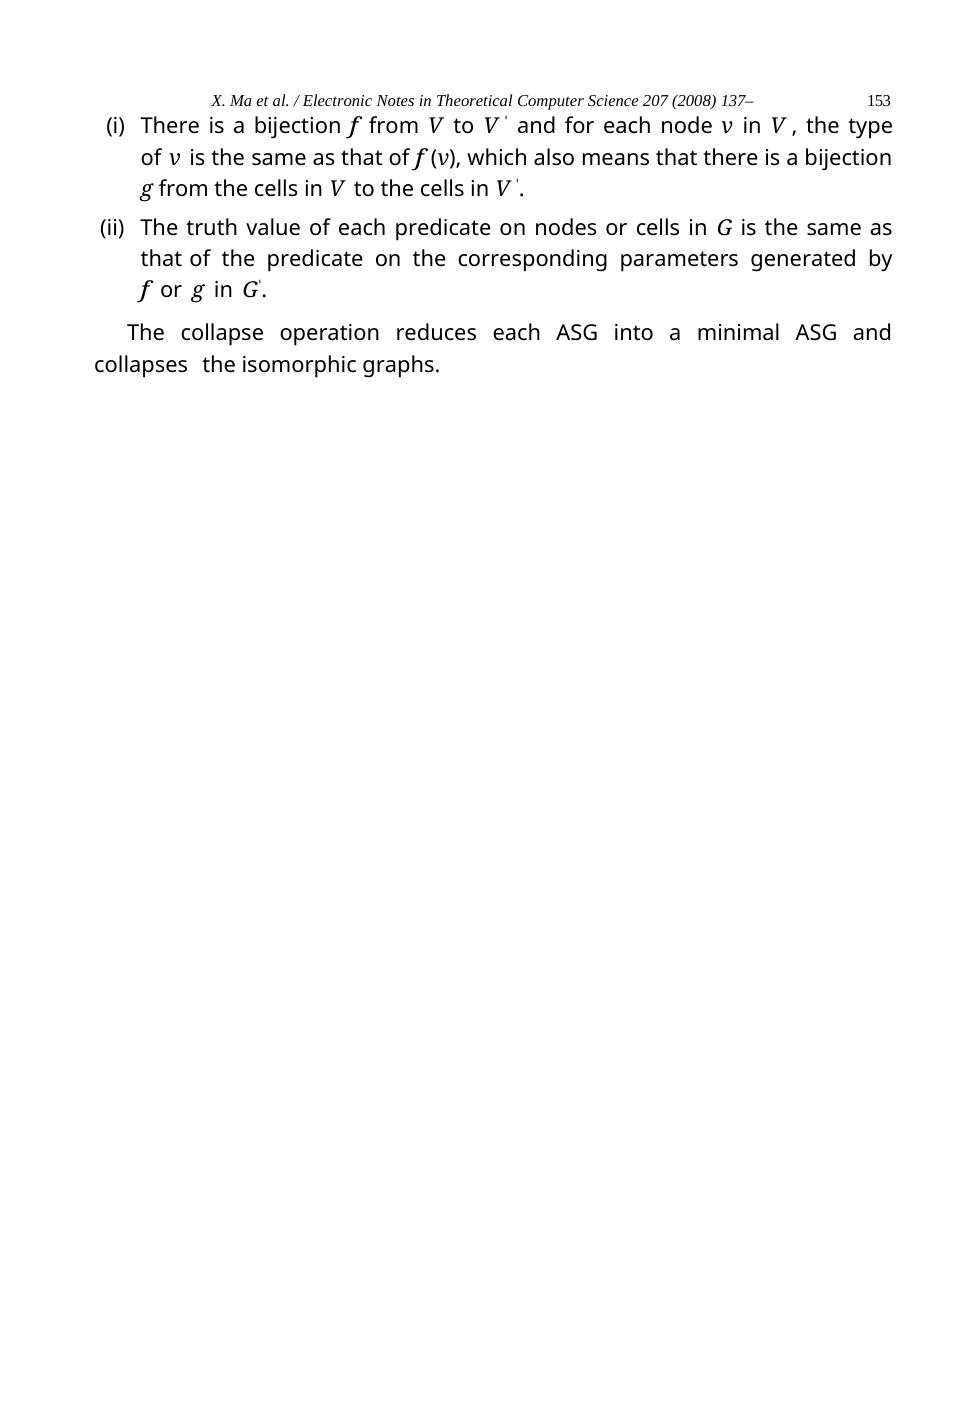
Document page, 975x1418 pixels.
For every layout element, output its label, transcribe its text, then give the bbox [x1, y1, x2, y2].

list There is a bijection f from V to V ' and for each node v in V , the type of v is the same as that of f (v), which also means that there is a bijection g from the cells in V to the cells in V '. [106, 110, 893, 203]
list The truth value of each predicate on nodes or cells in G is the same as that of the predicate on the corresponding parameters generated by f or g in G'. [100, 212, 893, 304]
text The collapse operation reduces each ASG into a minimal ASG and collapses the isomorphic graphs. [94, 317, 893, 378]
